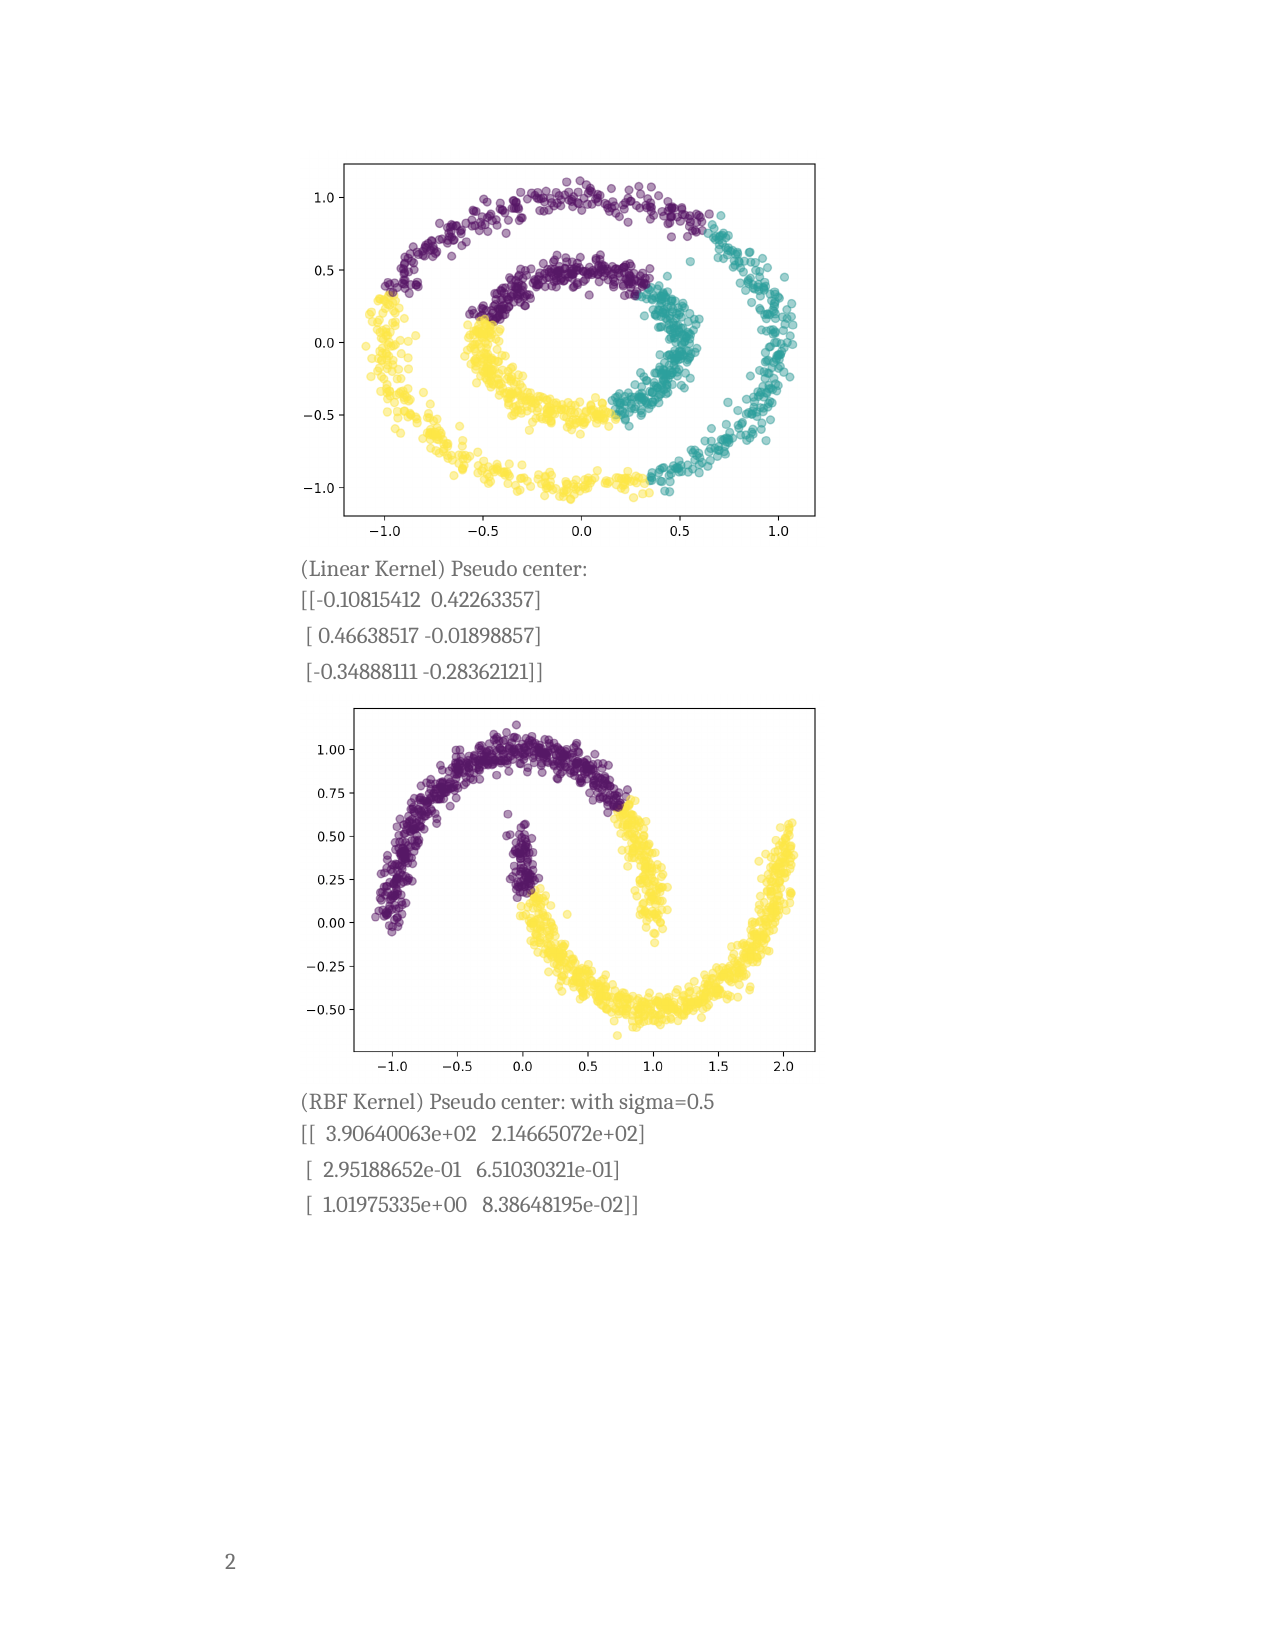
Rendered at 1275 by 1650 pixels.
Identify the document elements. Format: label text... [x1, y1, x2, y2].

picture [300, 150, 826, 547]
subtitle [ 1.01975335e+00 8.38648195e-02]] [300, 1192, 1087, 1218]
picture [300, 694, 826, 1084]
subtitle (Linear Kernel) Pseudo center: [[-0.10815412 0.42263357] [300, 556, 1087, 613]
subtitle [ 0.46638517 -0.01898857] [300, 623, 1087, 649]
subtitle [ 2.95188652e-01 6.51030321e-01] [300, 1156, 1087, 1183]
subtitle [-0.34888111 -0.28362121]] [300, 658, 1087, 685]
